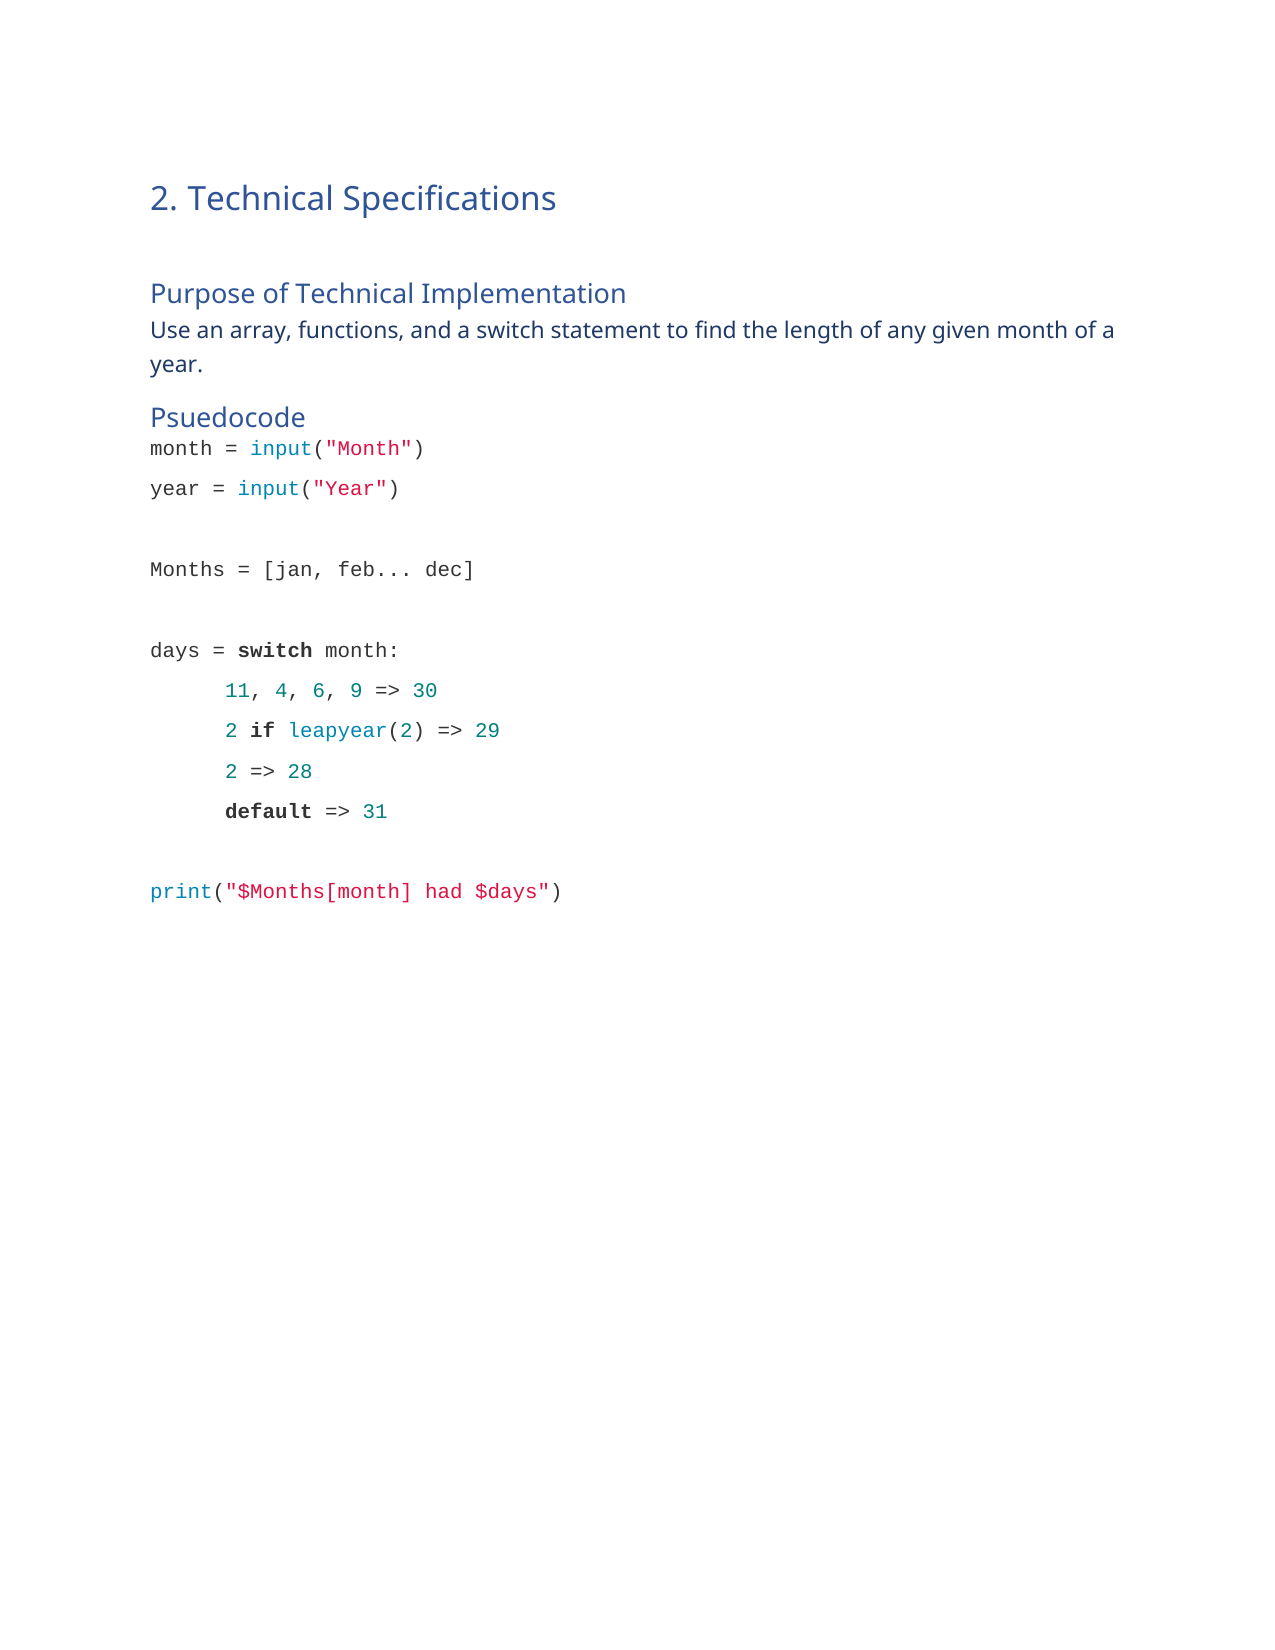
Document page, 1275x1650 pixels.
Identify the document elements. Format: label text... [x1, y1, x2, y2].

text default => 31 [150, 801, 1125, 824]
subtitle Technical Specifications [150, 175, 1125, 220]
text days = switch month: [150, 640, 1125, 663]
text 2 => 28 [150, 761, 1125, 784]
text month = input("Month") [150, 438, 1125, 462]
text print("$Months[month] had $days") [150, 882, 1125, 905]
text Months = [jan, feb... dec] [150, 559, 1125, 583]
text 2 if leapyear(2) => 29 [150, 720, 1125, 744]
subtitle Purpose of Technical Implementation [150, 274, 1125, 311]
text 11, 4, 6, 9 => 30 [150, 680, 1125, 704]
text Use an array, functions, and a switch statement to find the length of any given month of a year. [150, 314, 1125, 379]
text year = input("Year") [150, 478, 1125, 502]
subtitle Psuedocode [150, 398, 1125, 435]
